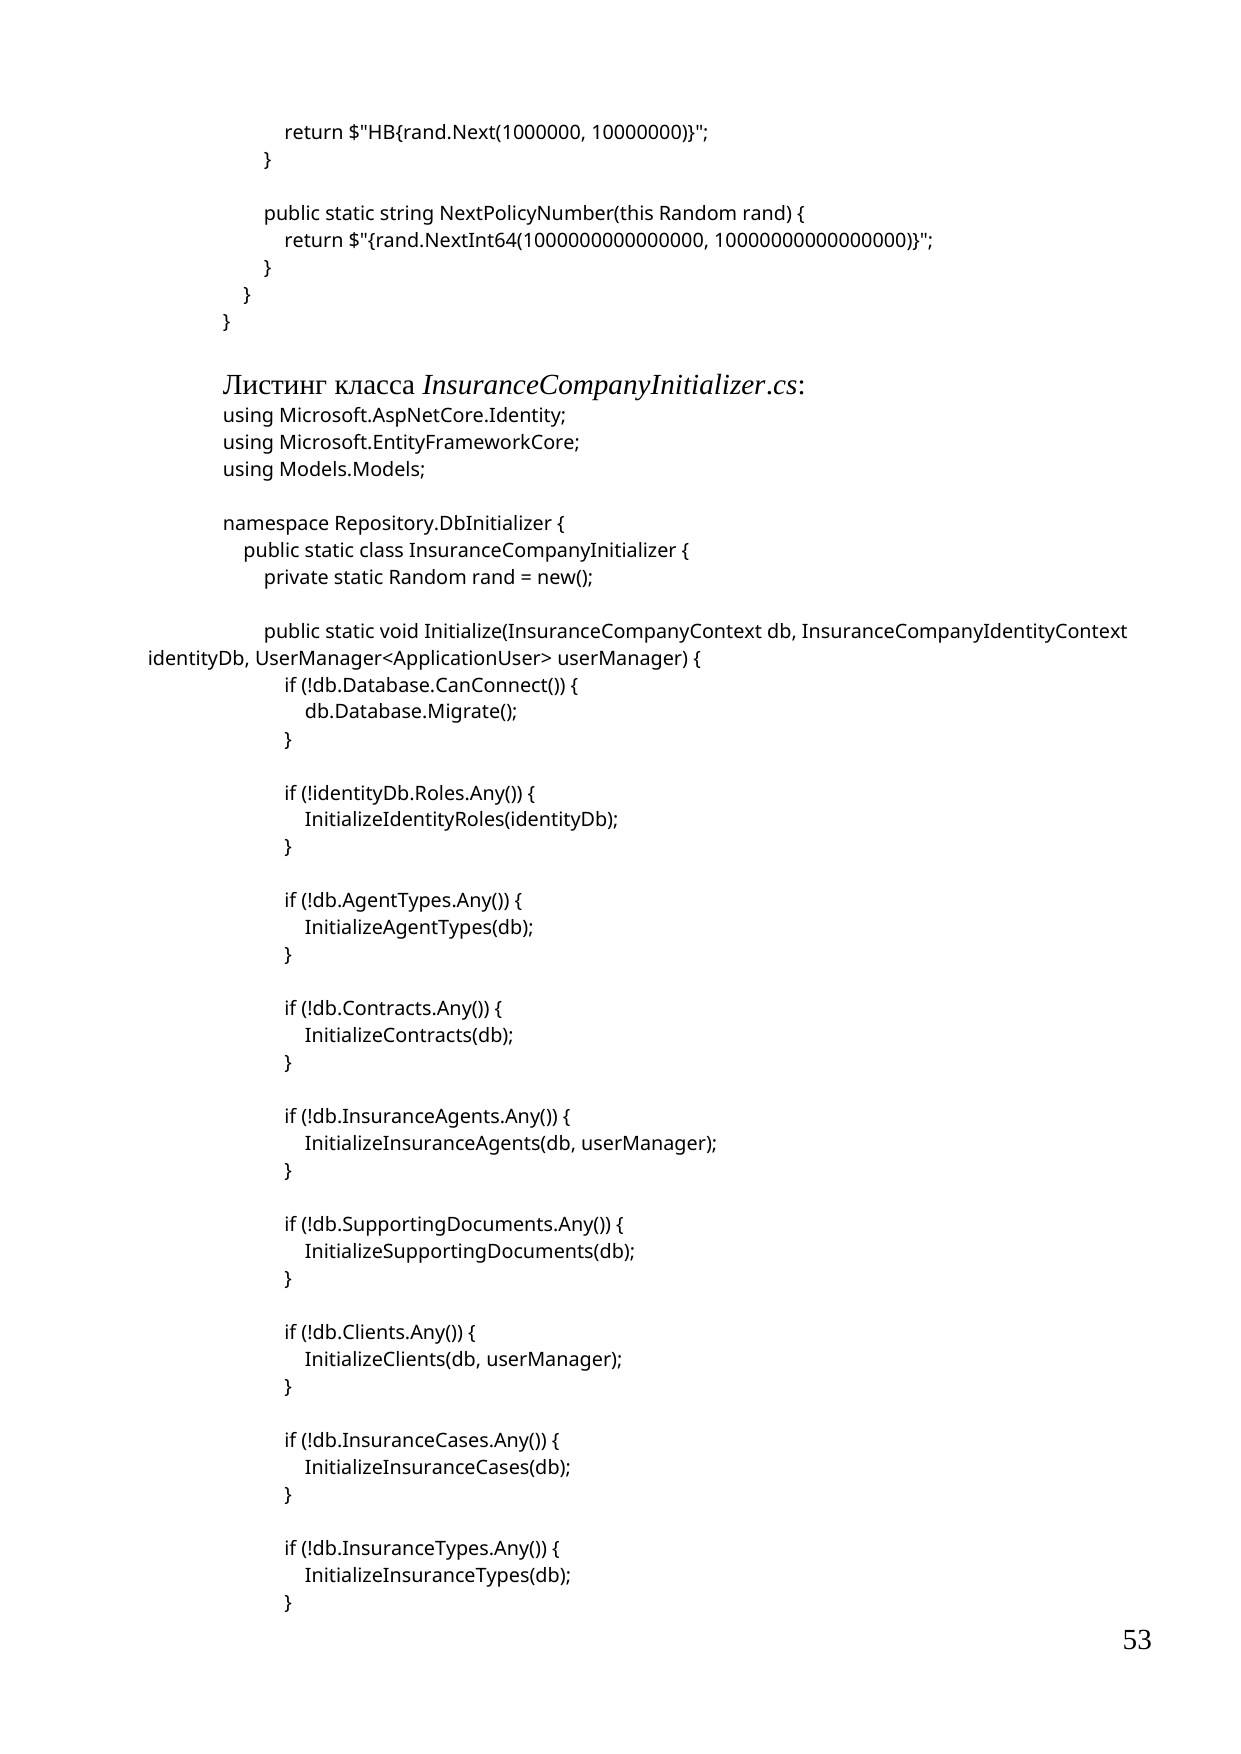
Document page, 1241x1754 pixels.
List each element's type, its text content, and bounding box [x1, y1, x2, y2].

text } [148, 833, 1152, 860]
text } [148, 941, 1152, 968]
text return $"HB{rand.Next(1000000, 10000000)}"; [148, 118, 1152, 145]
text InitializeInsuranceCases(db); [148, 1453, 1152, 1480]
text if (!db.InsuranceAgents.Any()) { [148, 1102, 1152, 1129]
text } [148, 253, 1152, 280]
text InitializeAgentTypes(db); [148, 914, 1152, 941]
text InitializeIdentityRoles(identityDb); [148, 806, 1152, 833]
text } [148, 1156, 1152, 1183]
text if (!db.InsuranceTypes.Any()) { [148, 1534, 1152, 1561]
text } [148, 145, 1152, 172]
text if (!db.AgentTypes.Any()) { [148, 887, 1152, 914]
text if (!db.Contracts.Any()) { [148, 994, 1152, 1022]
text } [148, 280, 1152, 307]
text if (!db.SupportingDocuments.Any()) { [148, 1210, 1152, 1237]
text if (!identityDb.Roles.Any()) { [148, 779, 1152, 806]
text if (!db.InsuranceCases.Any()) { [148, 1426, 1152, 1453]
text db.Database.Migrate(); [148, 698, 1152, 725]
text return $"{rand.NextInt64(1000000000000000, 10000000000000000)}"; [148, 226, 1152, 253]
text } [148, 307, 1152, 334]
text } [148, 1264, 1152, 1291]
text public static class InsuranceCompanyInitializer { [148, 536, 1152, 563]
text if (!db.Database.CanConnect()) { [148, 671, 1152, 698]
text } [148, 1480, 1152, 1507]
text InitializeSupportingDocuments(db); [148, 1237, 1152, 1264]
text public static void Initialize(InsuranceCompanyContext db, InsuranceCompanyIdentityContext identityDb, UserManager<ApplicationUser> userManager) { [148, 617, 1152, 671]
text namespace Repository.DbInitializer { [148, 509, 1152, 536]
text InitializeClients(db, userManager); [148, 1345, 1152, 1372]
text } [148, 1588, 1152, 1615]
text } [148, 725, 1152, 752]
text InitializeContracts(db); [148, 1022, 1152, 1048]
text public static string NextPolicyNumber(this Random rand) { [148, 199, 1152, 226]
text Листинг класса InsuranceCompanyInitializer.cs: [148, 367, 1152, 401]
text } [148, 1048, 1152, 1076]
text using Microsoft.EntityFrameworkCore; [148, 428, 1152, 455]
text using Models.Models; [148, 455, 1152, 482]
text InitializeInsuranceTypes(db); [148, 1561, 1152, 1588]
text InitializeInsuranceAgents(db, userManager); [148, 1129, 1152, 1156]
text private static Random rand = new(); [148, 563, 1152, 590]
text using Microsoft.AspNetCore.Identity; [148, 401, 1152, 428]
text } [148, 1372, 1152, 1399]
text if (!db.Clients.Any()) { [148, 1318, 1152, 1345]
